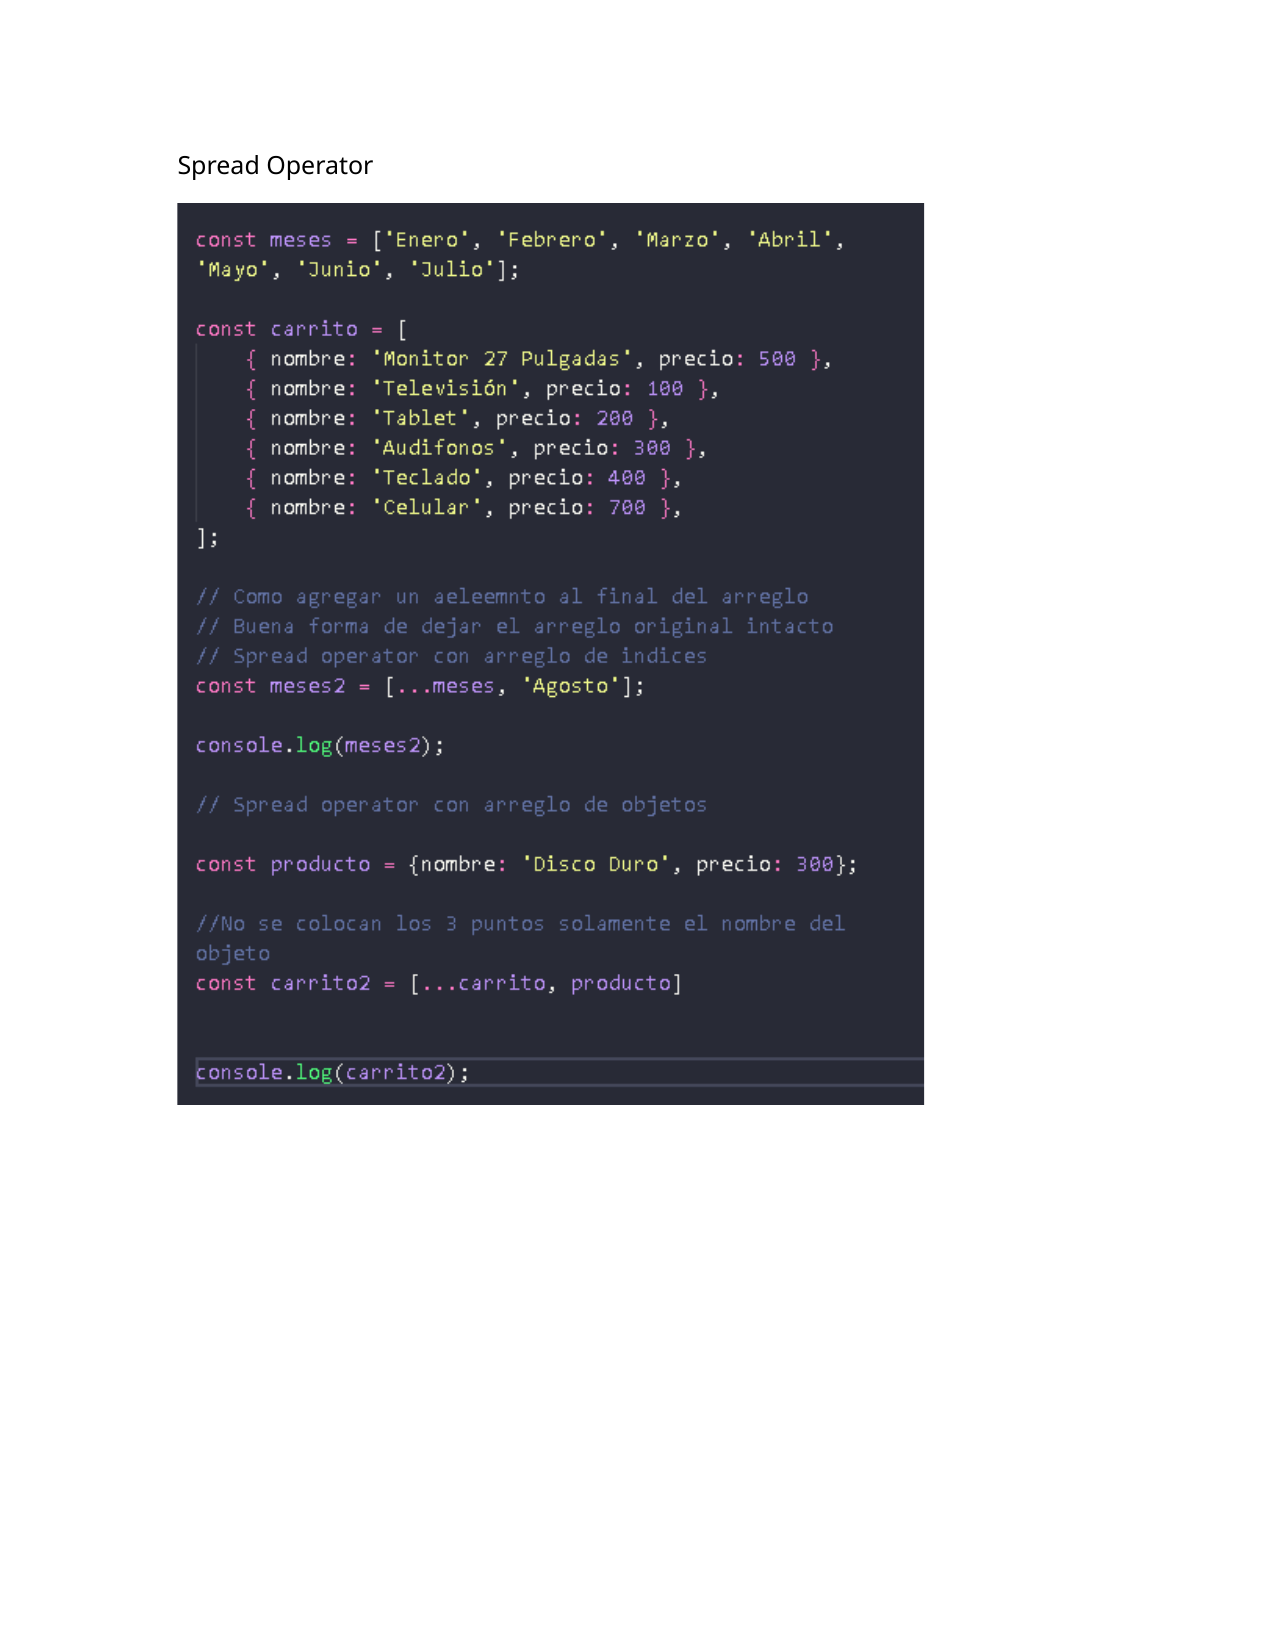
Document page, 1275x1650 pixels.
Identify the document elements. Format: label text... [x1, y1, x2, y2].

picture [177, 203, 925, 1105]
text Spread Operator [177, 148, 1098, 182]
